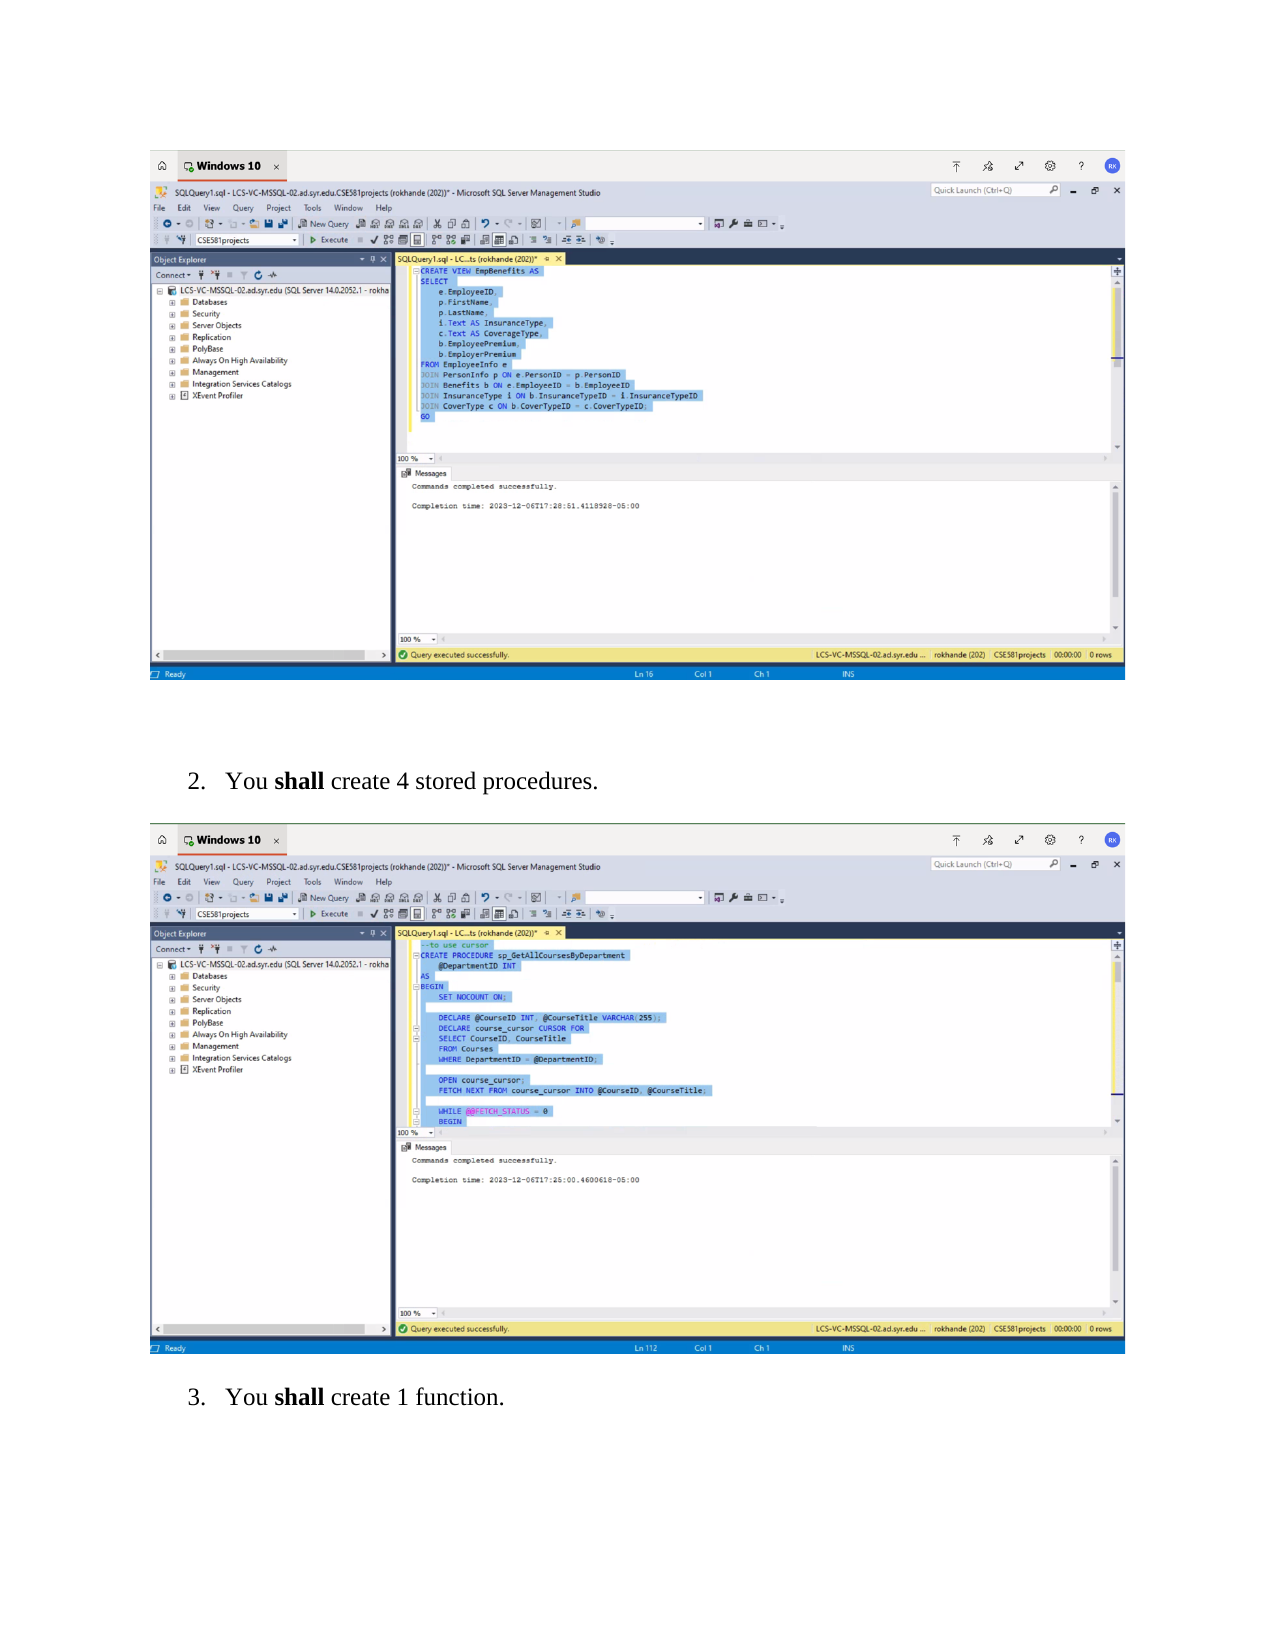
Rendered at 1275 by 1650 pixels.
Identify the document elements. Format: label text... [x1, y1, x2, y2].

picture [150, 823, 1125, 1354]
list You shall create 4 stored procedures. [187, 766, 1125, 795]
picture [150, 150, 1125, 680]
list You shall create 1 function. [187, 1382, 1125, 1411]
